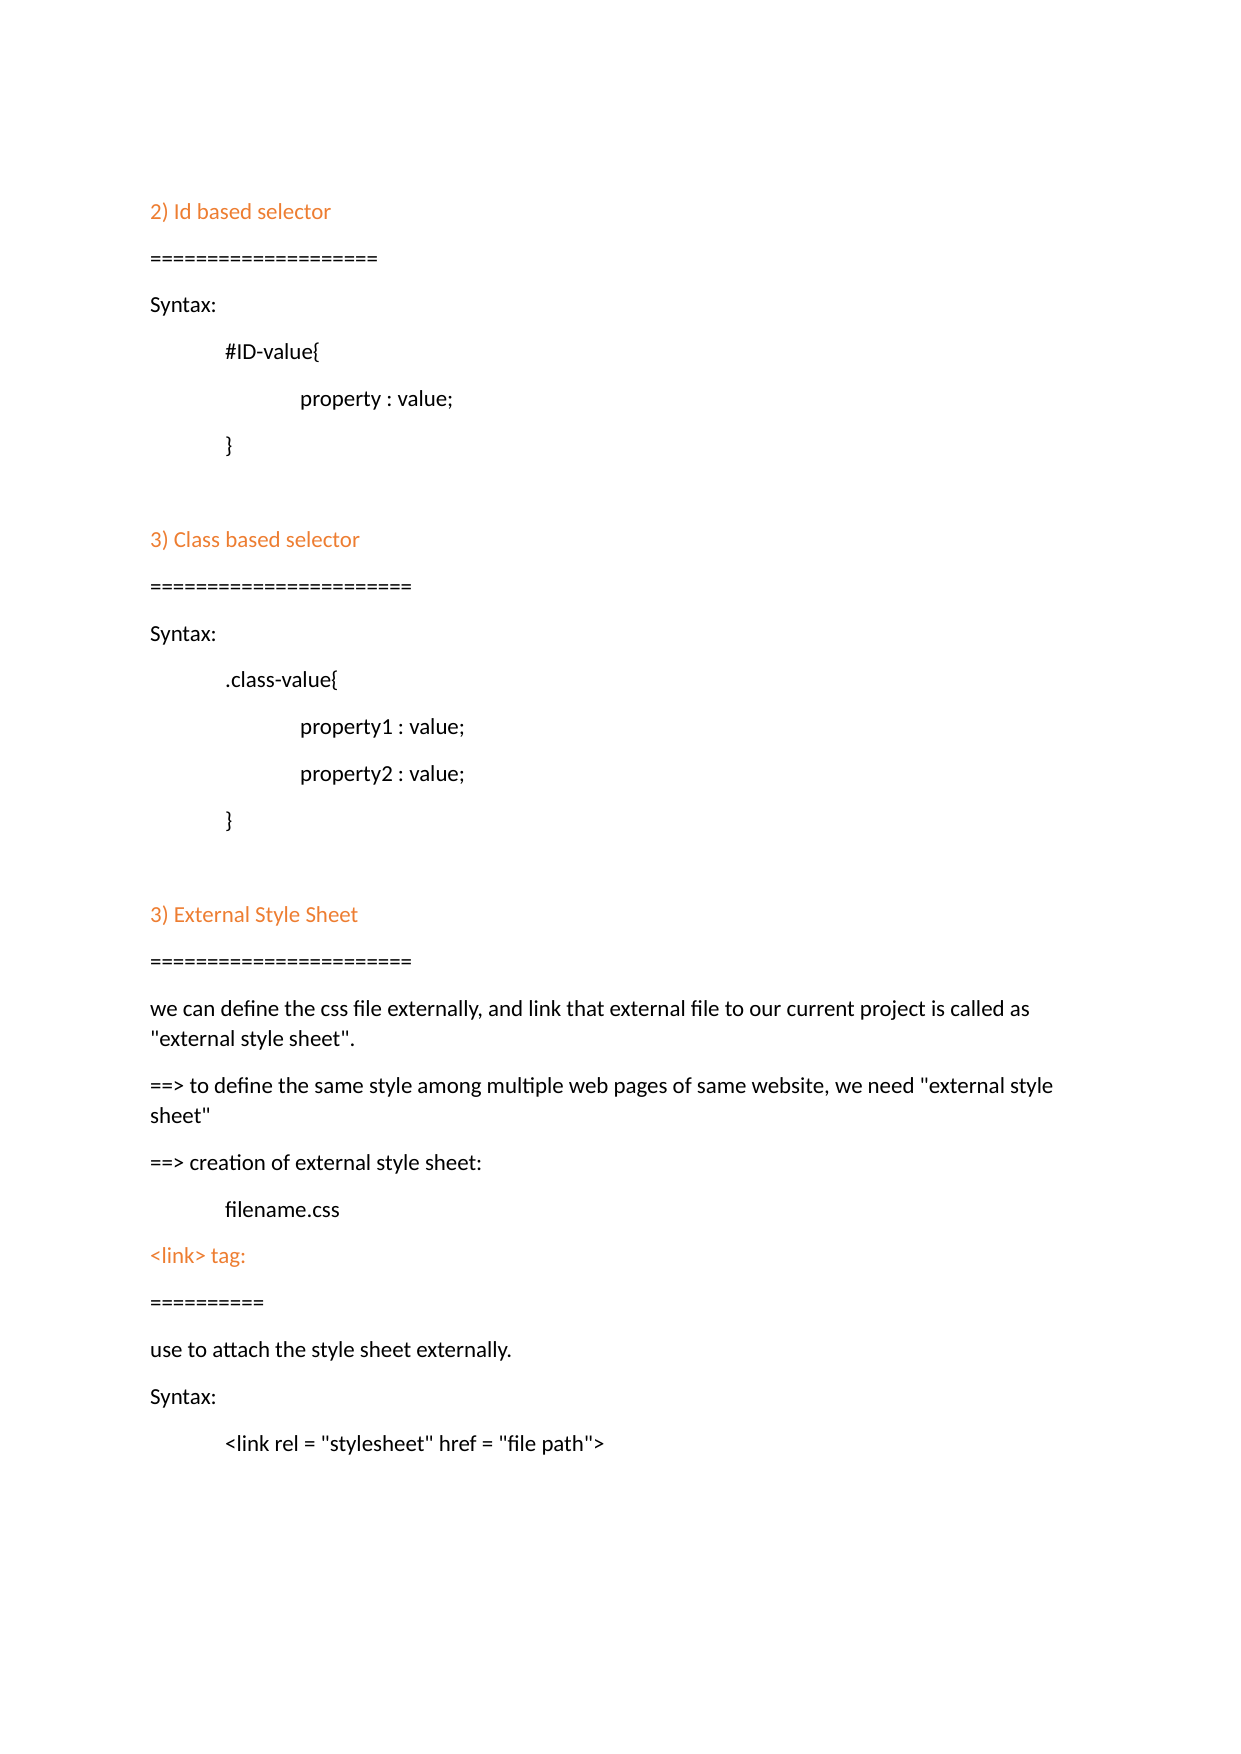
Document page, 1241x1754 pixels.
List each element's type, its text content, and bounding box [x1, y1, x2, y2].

text Syntax: [150, 291, 1090, 319]
text use to attach the style sheet externally. [150, 1335, 1090, 1363]
text property : value; [150, 384, 1090, 412]
text filename.css [150, 1195, 1090, 1223]
text ==> to define the same style among multiple web pages of same website, we need "external style sheet" [150, 1071, 1090, 1129]
text 3) Class based selector [150, 525, 1090, 553]
text #ID-value{ [150, 337, 1090, 366]
text .class-value{ [150, 666, 1090, 694]
text } [150, 806, 1090, 834]
text property1 : value; [150, 712, 1090, 741]
text ======================= [150, 572, 1090, 600]
text ==> creation of external style sheet: [150, 1148, 1090, 1176]
text ==================== [150, 244, 1090, 272]
text ======================= [150, 947, 1090, 975]
text 2) Id based selector [150, 197, 1090, 225]
text } [150, 431, 1090, 459]
text 3) External Style Sheet [150, 900, 1090, 928]
text Syntax: [150, 619, 1090, 647]
text <link rel = "stylesheet" href = "file path"> [150, 1429, 1090, 1457]
text property2 : value; [150, 759, 1090, 787]
text Syntax: [150, 1382, 1090, 1410]
text ========== [150, 1288, 1090, 1317]
text <link> tag: [150, 1242, 1090, 1270]
text we can define the css file externally, and link that external file to our current project is called as "external style sheet". [150, 994, 1090, 1052]
